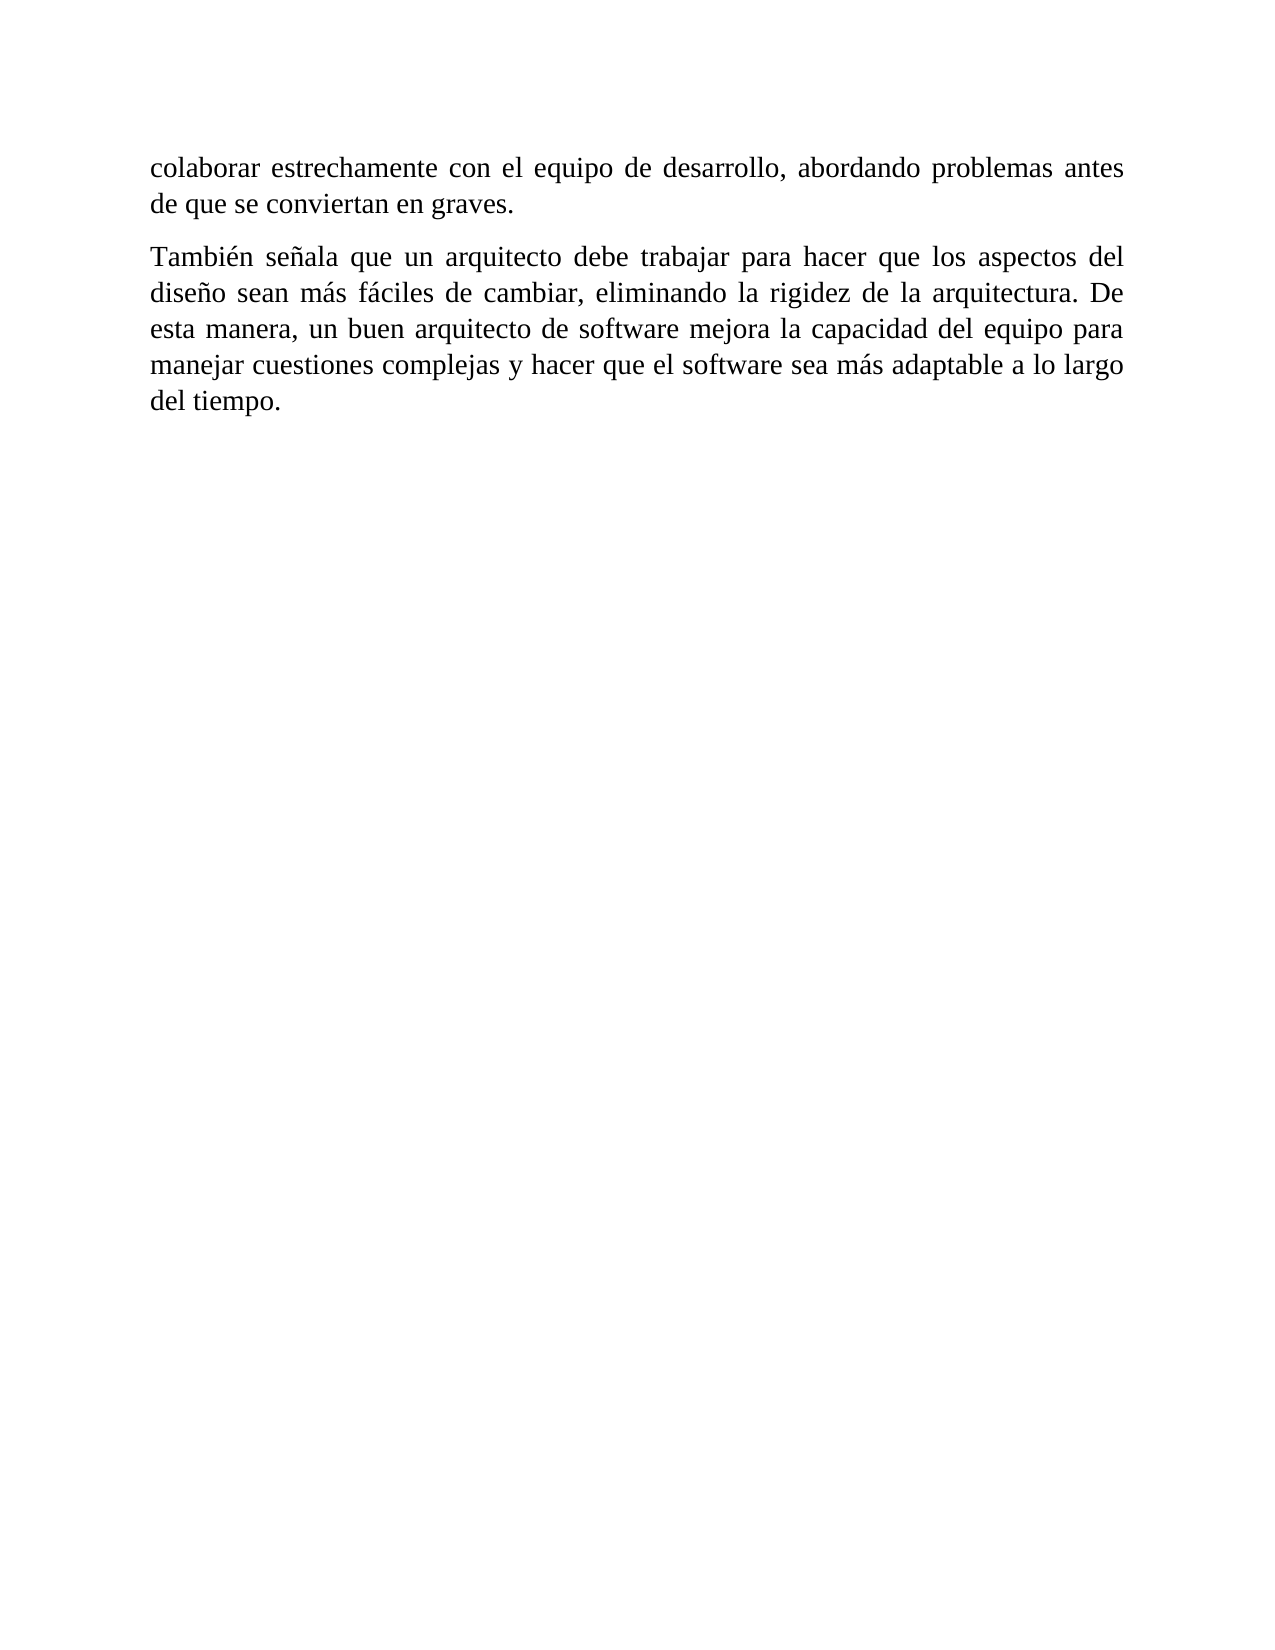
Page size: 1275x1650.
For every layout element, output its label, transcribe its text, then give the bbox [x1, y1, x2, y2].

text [150, 150, 1125, 220]
text También señala que un arquitecto debe trabajar para hacer que los aspectos del diseño sean más fáciles de cambiar, eliminando la rigidez de la arquitectura. De esta manera, un buen arquitecto de software mejora la capacidad del equipo para manejar cuestiones complejas y hacer que el software sea más adaptable a lo largo del tiempo. [150, 239, 1125, 417]
